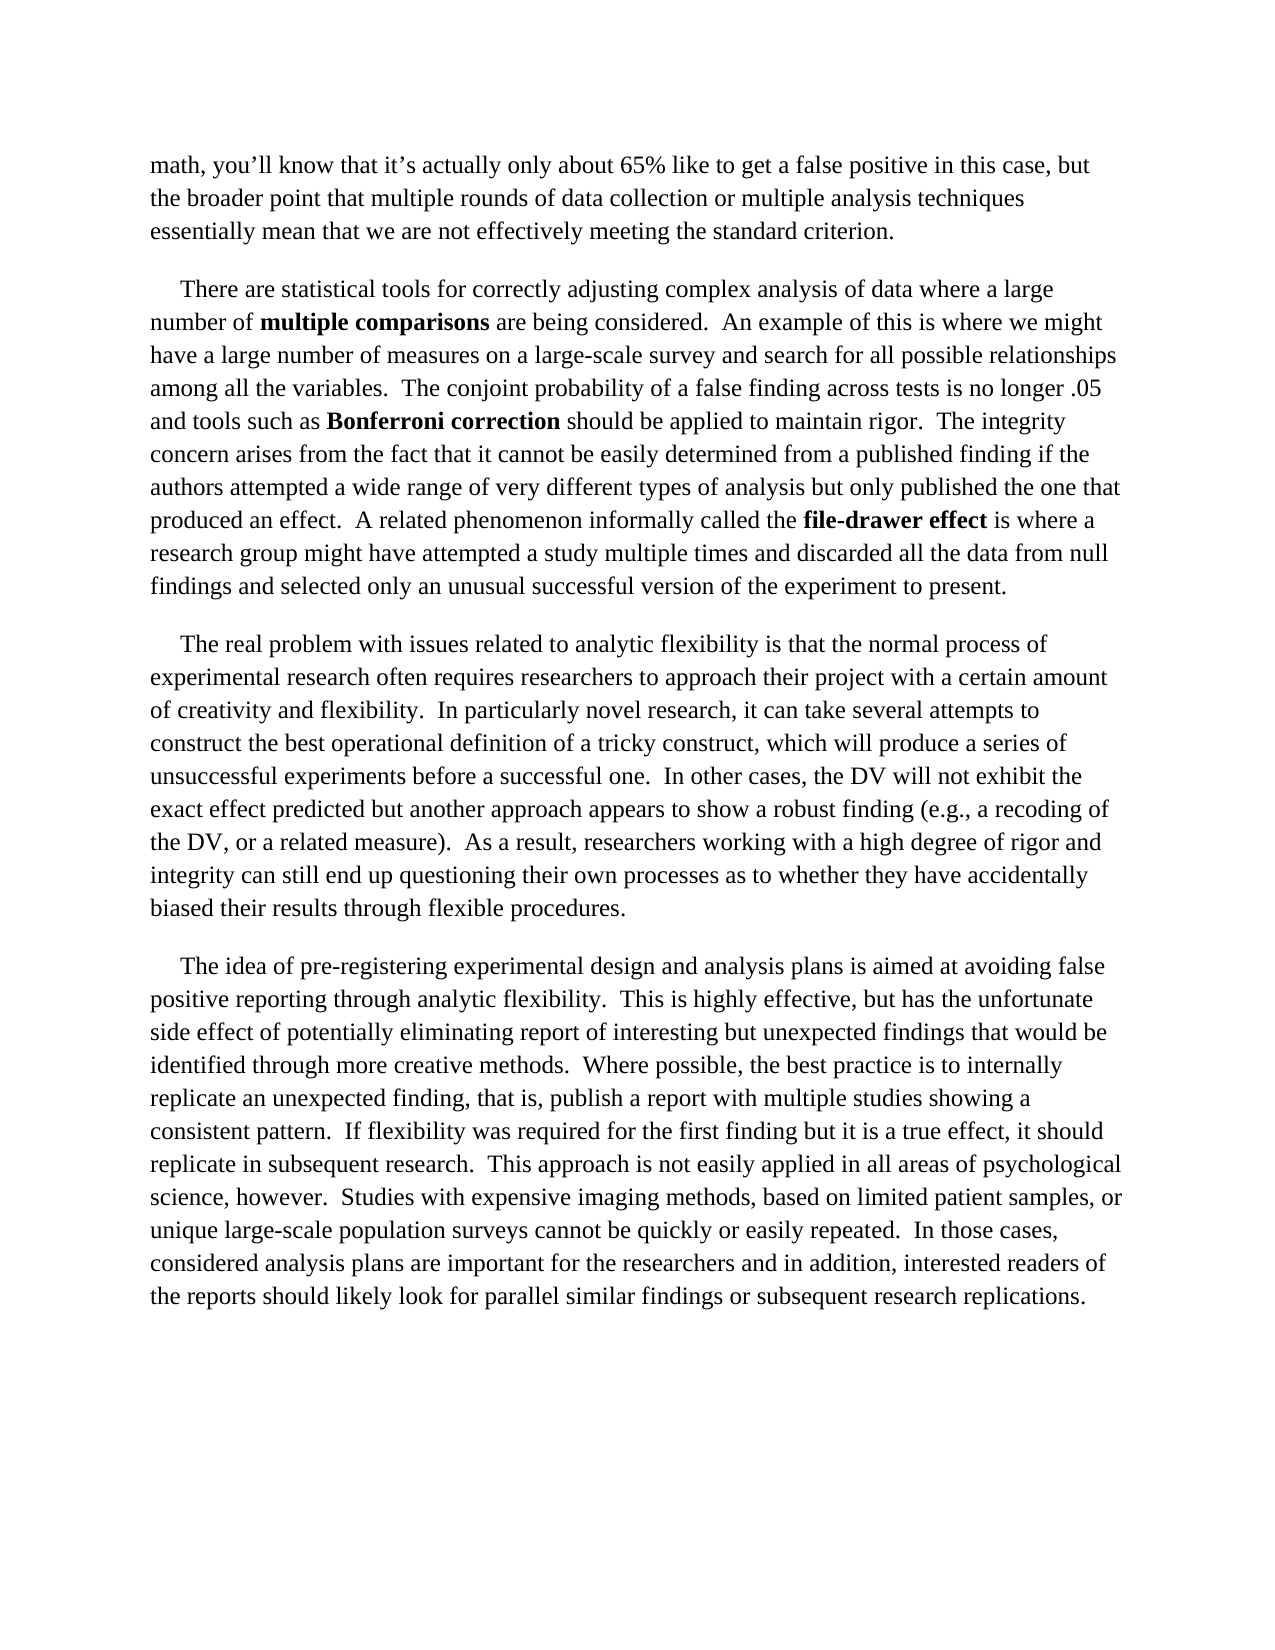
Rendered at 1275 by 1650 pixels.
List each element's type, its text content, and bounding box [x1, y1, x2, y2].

text The idea of pre-registering experimental design and analysis plans is aimed at avoiding false positive reporting through analytic flexibility. This is highly effective, but has the unfortunate side effect of potentially eliminating report of interesting but unexpected findings that would be identified through more creative methods. Where possible, the best practice is to internally replicate an unexpected finding, that is, publish a report with multiple studies showing a consistent pattern. If flexibility was required for the first finding but it is a true effect, it should replicate in subsequent research. This approach is not easily applied in all areas of psychological science, however. Studies with expensive imaging methods, based on limited patient samples, or unique large-scale population surveys cannot be quickly or easily repeated. In those cases, considered analysis plans are important for the researchers and in addition, interested readers of the reports should likely look for parallel similar findings or subsequent research replications. [150, 951, 1125, 1310]
text There are statistical tools for correctly adjusting complex analysis of data where a large number of multiple comparisons are being considered. An example of this is where we might have a large number of measures on a large-scale survey and search for all possible relationships among all the variables. The conjoint probability of a false finding across tests is no longer .05 and tools such as Bonferroni correction should be applied to maintain rigor. The integrity concern arises from the fact that it cannot be easily determined from a published finding if the authors attempted a wide range of very different types of analysis but only published the one that produced an effect. A related phenomenon informally called the file-drawer effect is where a research group might have attempted a study multiple times and discarded all the data from null findings and selected only an unusual successful version of the experiment to present. [150, 274, 1125, 600]
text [150, 150, 1125, 245]
text The real problem with issues related to analytic flexibility is that the normal process of experimental research often requires researchers to approach their project with a certain amount of creativity and flexibility. In particularly novel research, it can take several attempts to construct the best operational definition of a tricky construct, which will produce a series of unsuccessful experiments before a successful one. In other cases, the DV will not exhibit the exact effect predicted but another approach appears to show a robust finding (e.g., a recoding of the DV, or a related measure). As a result, researchers working with a high degree of rigor and integrity can still end up questioning their own processes as to whether they have accidentally biased their results through flexible procedures. [150, 629, 1125, 922]
